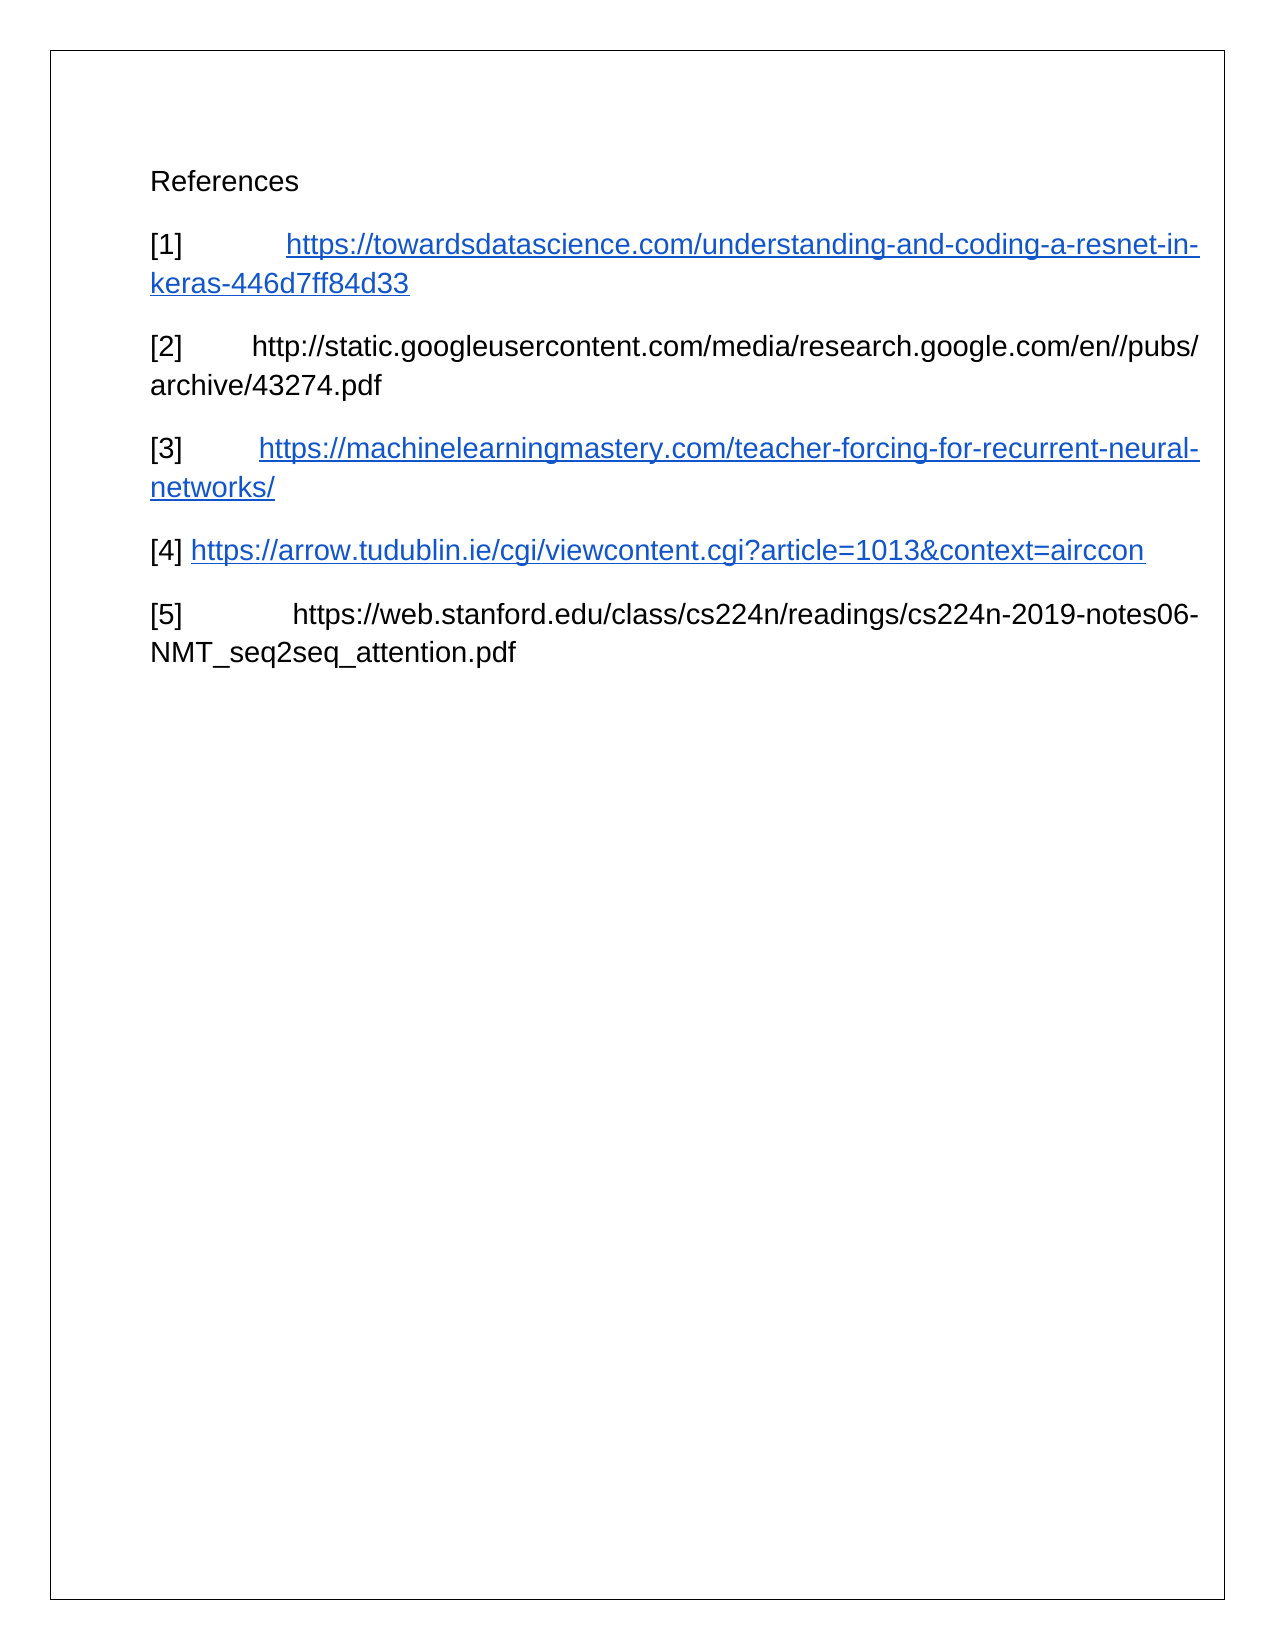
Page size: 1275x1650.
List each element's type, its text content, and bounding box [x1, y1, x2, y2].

text [1] https://towardsdatascience.com/understanding-and-coding-a-resnet-in-keras-446d7ff84d33 [150, 227, 1200, 299]
text [3] https://machinelearningmastery.com/teacher-forcing-for-recurrent-neural-networks/ [150, 431, 1200, 503]
text [4] https://arrow.tudublin.ie/cgi/viewcontent.cgi?article=1013&context=airccon [150, 533, 1200, 567]
text [5] https://web.stanford.edu/class/cs224n/readings/cs224n-2019-notes06-NMT_seq2seq_attention.pdf [150, 597, 1200, 669]
text [2] http://static.googleusercontent.com/media/research.google.com/en//pubs/archive/43274.pdf [150, 329, 1200, 401]
text References [150, 163, 1200, 197]
